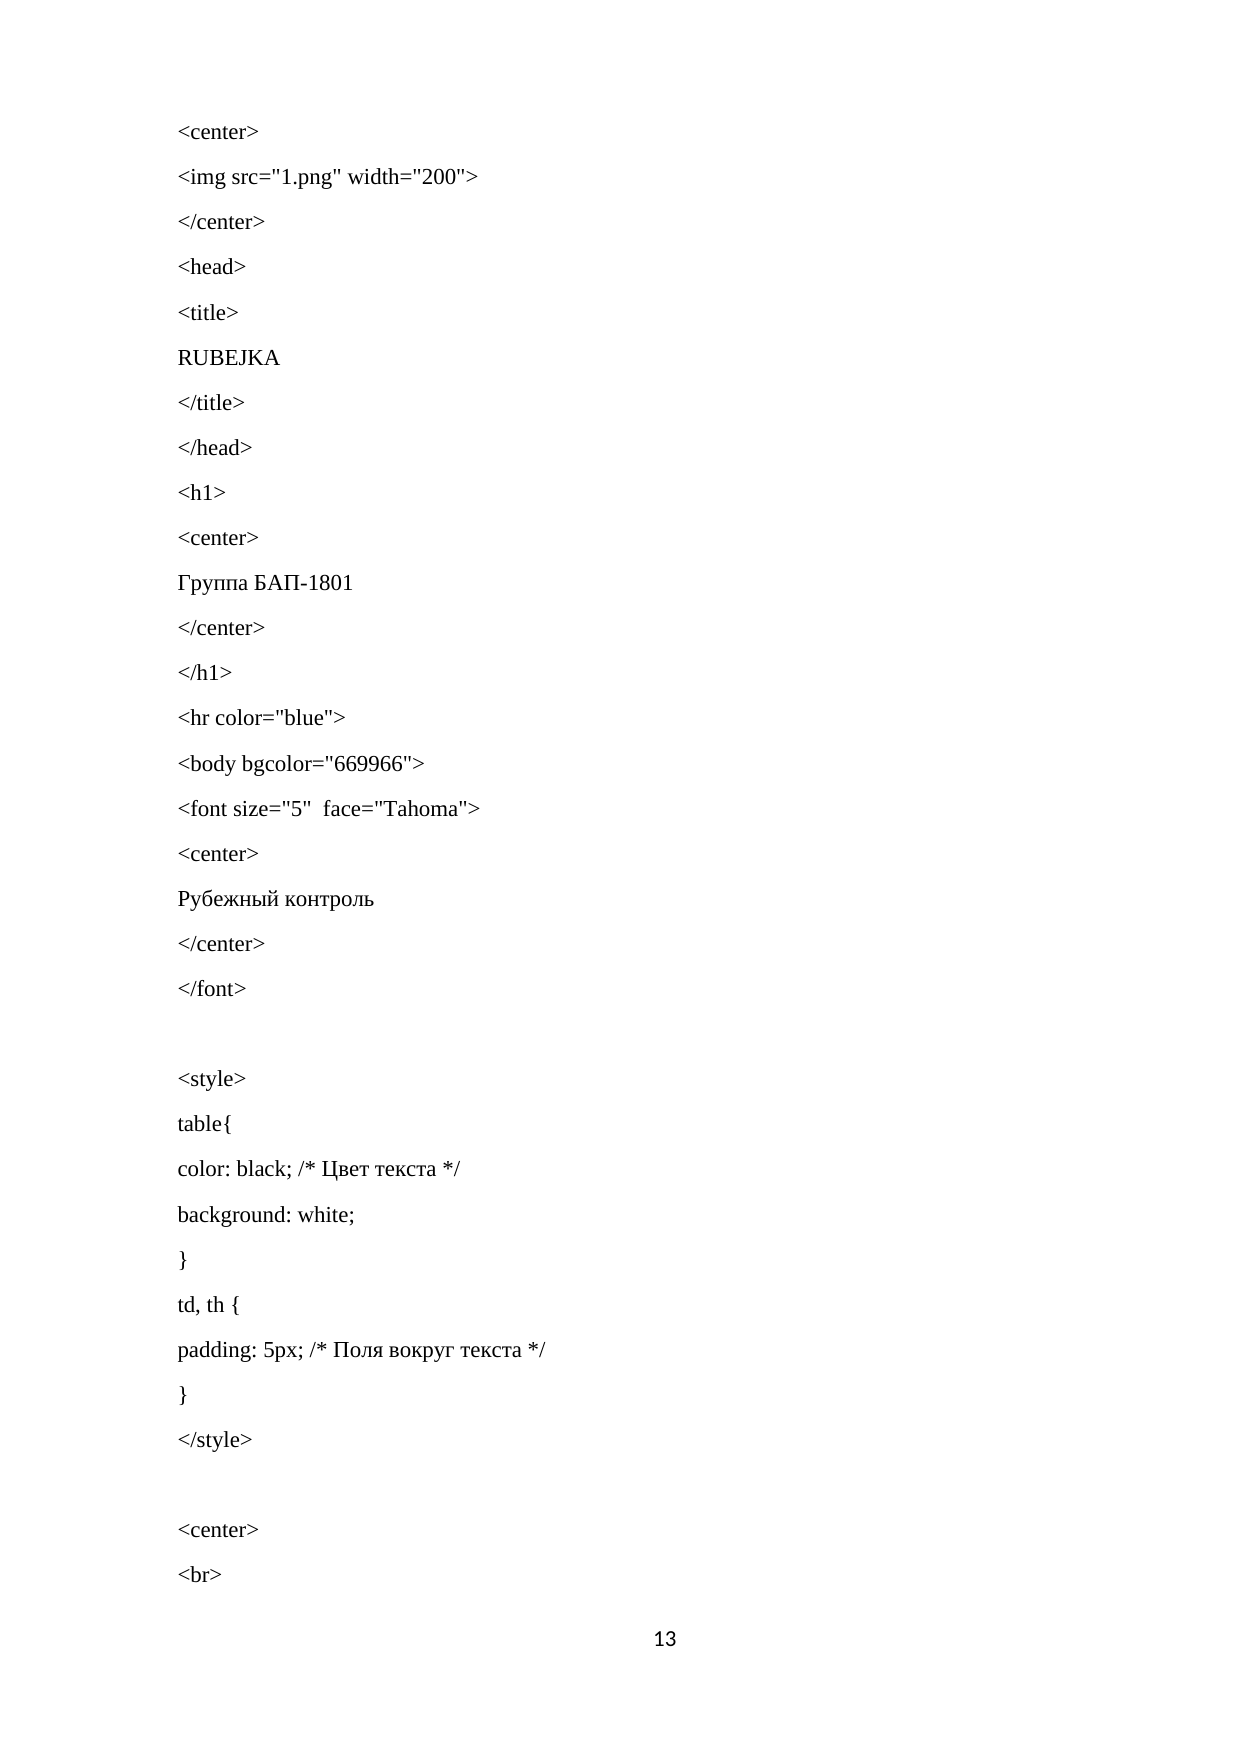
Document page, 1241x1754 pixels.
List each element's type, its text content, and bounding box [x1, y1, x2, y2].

text table{ [177, 1110, 1152, 1137]
text <img src="1.png" width="200"> [177, 163, 1152, 189]
text <hr color="blue"> [177, 704, 1152, 731]
text </style> [177, 1426, 1152, 1452]
text <title> [177, 298, 1152, 325]
text Рубежный контроль [177, 885, 1152, 911]
text padding: 5px; /* Поля вокруг текста */ [177, 1336, 1152, 1362]
text <h1> [177, 479, 1152, 505]
text <center> [177, 118, 1152, 144]
text </h1> [177, 659, 1152, 686]
text <head> [177, 253, 1152, 280]
text background: white; [177, 1201, 1152, 1227]
text </center> [177, 614, 1152, 641]
text <br> [177, 1561, 1152, 1588]
text <style> [177, 1065, 1152, 1092]
text color: black; /* Цвет текста */ [177, 1156, 1152, 1182]
text } [177, 1381, 1152, 1407]
text <center> [177, 524, 1152, 550]
text </font> [177, 975, 1152, 1001]
text RUBEJKA [177, 344, 1152, 370]
text td, th { [177, 1291, 1152, 1317]
text <body bgcolor="669966"> [177, 749, 1152, 776]
text </title> [177, 389, 1152, 415]
text <font size="5" face="Tahoma"> [177, 795, 1152, 821]
text </center> [177, 208, 1152, 235]
text Группа БАП-1801 [177, 569, 1152, 596]
text } [177, 1246, 1152, 1272]
text </center> [177, 930, 1152, 956]
text </head> [177, 434, 1152, 460]
text <center> [177, 1516, 1152, 1543]
text <center> [177, 840, 1152, 866]
